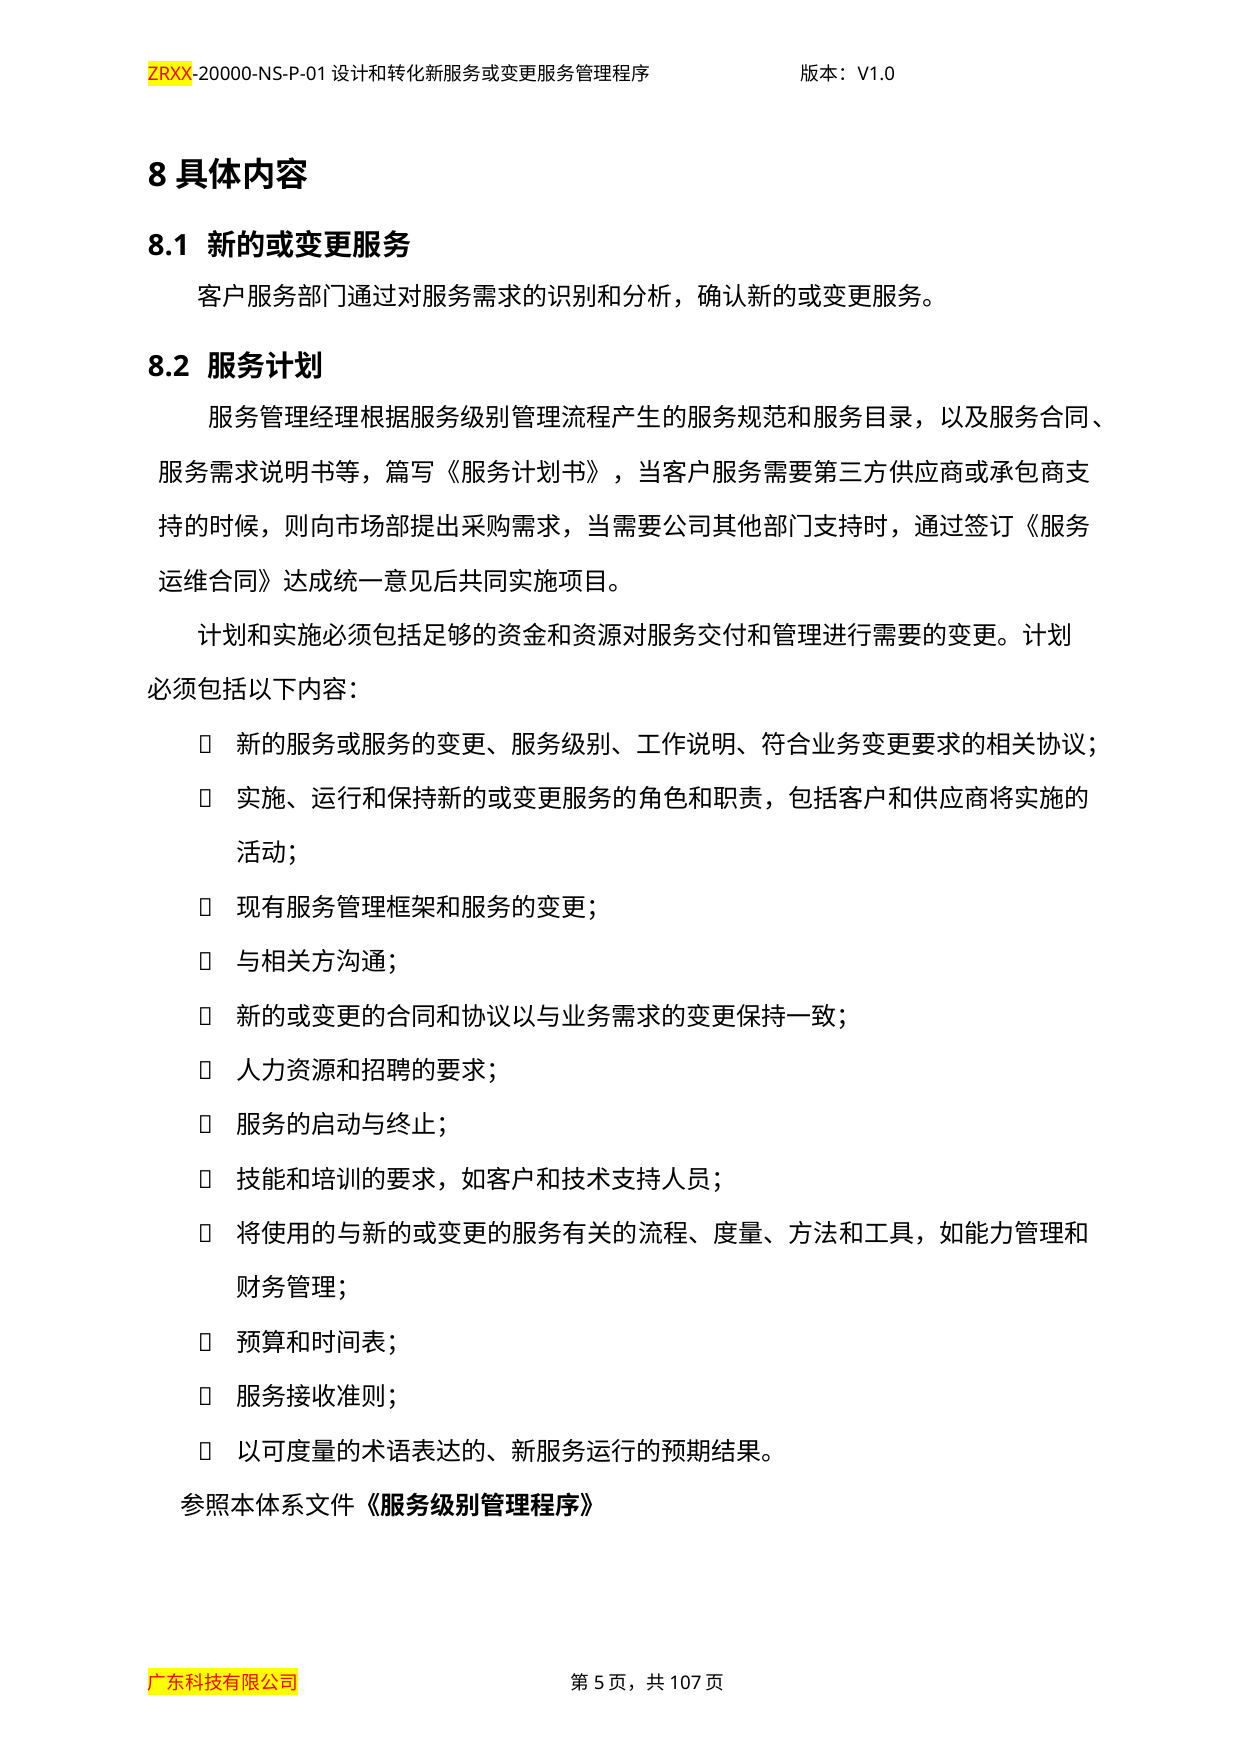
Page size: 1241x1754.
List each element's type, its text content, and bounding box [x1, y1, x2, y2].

list 新的或变更的合同和协议以与业务需求的变更保持一致； [198, 996, 1092, 1032]
list 将使用的与新的或变更的服务有关的流程、度量、方法和工具，如能力管理和财务管理； [198, 1213, 1092, 1304]
list 与相关方沟通； [198, 942, 1092, 978]
text 参照本体系文件《服务级别管理程序》 [148, 1485, 1092, 1522]
text 服务管理经理根据服务级别管理流程产生的服务规范和服务目录，以及服务合同、服务需求说明书等，篇写《服务计划书》，当客户服务需要第三方供应商或承包商支持的时候，则向市场部提出采购需求，当需要公司其他部门支持时，通过签订《服务运维合同》达成统一意见后共同实施项目。 [159, 398, 1092, 597]
subtitle 具体内容 [148, 148, 1092, 196]
list 新的服务或服务的变更、服务级别、工作说明、符合业务变更要求的相关协议； [198, 724, 1092, 760]
subtitle 服务计划 [148, 343, 1092, 385]
subtitle 新的或变更服务 [148, 221, 1092, 263]
text 客户服务部门通过对服务需求的识别和分析，确认新的或变更服务。 [148, 276, 1092, 312]
list 现有服务管理框架和服务的变更； [198, 887, 1092, 923]
list 人力资源和招聘的要求； [198, 1050, 1092, 1087]
list 服务的启动与终止； [198, 1105, 1092, 1141]
list 实施、运行和保持新的或变更服务的角色和职责，包括客户和供应商将实施的活动； [198, 778, 1092, 869]
list 预算和时间表； [198, 1322, 1092, 1358]
list 以可度量的术语表达的、新服务运行的预期结果。 [198, 1431, 1092, 1467]
text 计划和实施必须包括足够的资金和资源对服务交付和管理进行需要的变更。计划必须包括以下内容： [148, 615, 1092, 706]
list 技能和培训的要求，如客户和技术支持人员； [198, 1159, 1092, 1195]
list 服务接收准则； [198, 1377, 1092, 1413]
